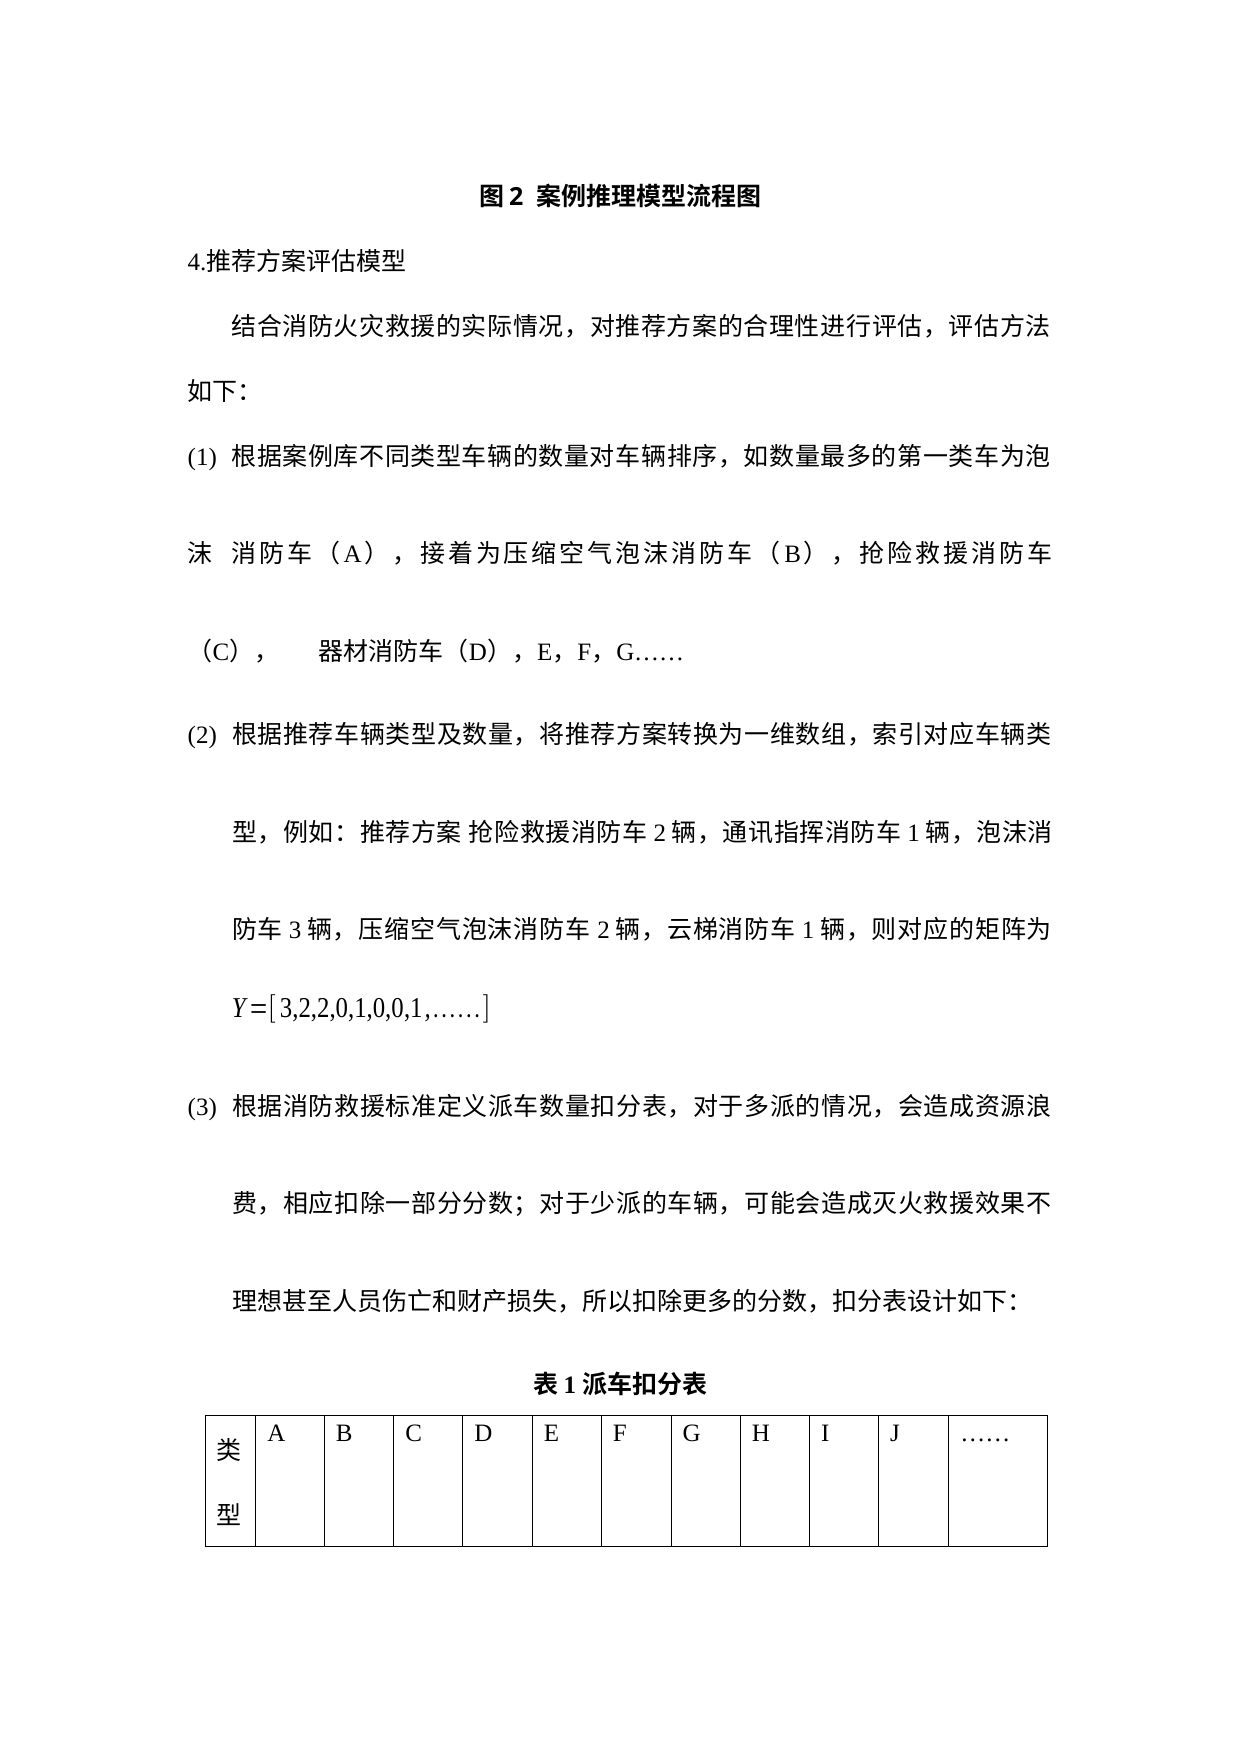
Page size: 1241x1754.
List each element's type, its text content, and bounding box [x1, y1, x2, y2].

text 图2 案例推理模型流程图 [187, 162, 1053, 227]
table_header D [463, 1416, 532, 1546]
text 4.推荐方案评估模型 [187, 227, 1053, 292]
table_header 类型 [206, 1416, 255, 1546]
table_header F [602, 1416, 671, 1546]
table_header H [741, 1416, 809, 1546]
list 根据案例库不同类型车辆的数量对车辆排序，如数量最多的第一类车为泡沫 消防车（A），接着为压缩空气泡沫消防车（B），抢险救援消防车（C）， 器材消防车（D），E，F，G…… [187, 422, 1053, 682]
text 表1 派车扣分表 [187, 1350, 1053, 1415]
table_header …… [949, 1416, 1047, 1546]
list 根据消防救援标准定义派车数量扣分表，对于多派的情况，会造成资源浪费，相应扣除一部分分数；对于少派的车辆，可能会造成灭火救援效果不理想甚至人员伤亡和财产损失，所以扣除更多的分数，扣分表设计如下： [187, 1072, 1053, 1332]
table_header C [394, 1416, 462, 1546]
table_header I [810, 1416, 878, 1546]
table_header J [879, 1416, 948, 1546]
table_header G [672, 1416, 740, 1546]
text 结合消防火灾救援的实际情况，对推荐方案的合理性进行评估，评估方法如下： [187, 292, 1053, 422]
list 根据推荐车辆类型及数量，将推荐方案转换为一维数组，索引对应车辆类型，例如：推荐方案 抢险救援消防车2辆，通讯指挥消防车1辆，泡沫消防车3辆，压缩空气泡沫消防车2辆，云梯消防车1辆，则对应的矩阵为 [187, 700, 1053, 1058]
table_header A [256, 1416, 324, 1546]
table_header E [533, 1416, 601, 1546]
table_header B [325, 1416, 393, 1546]
